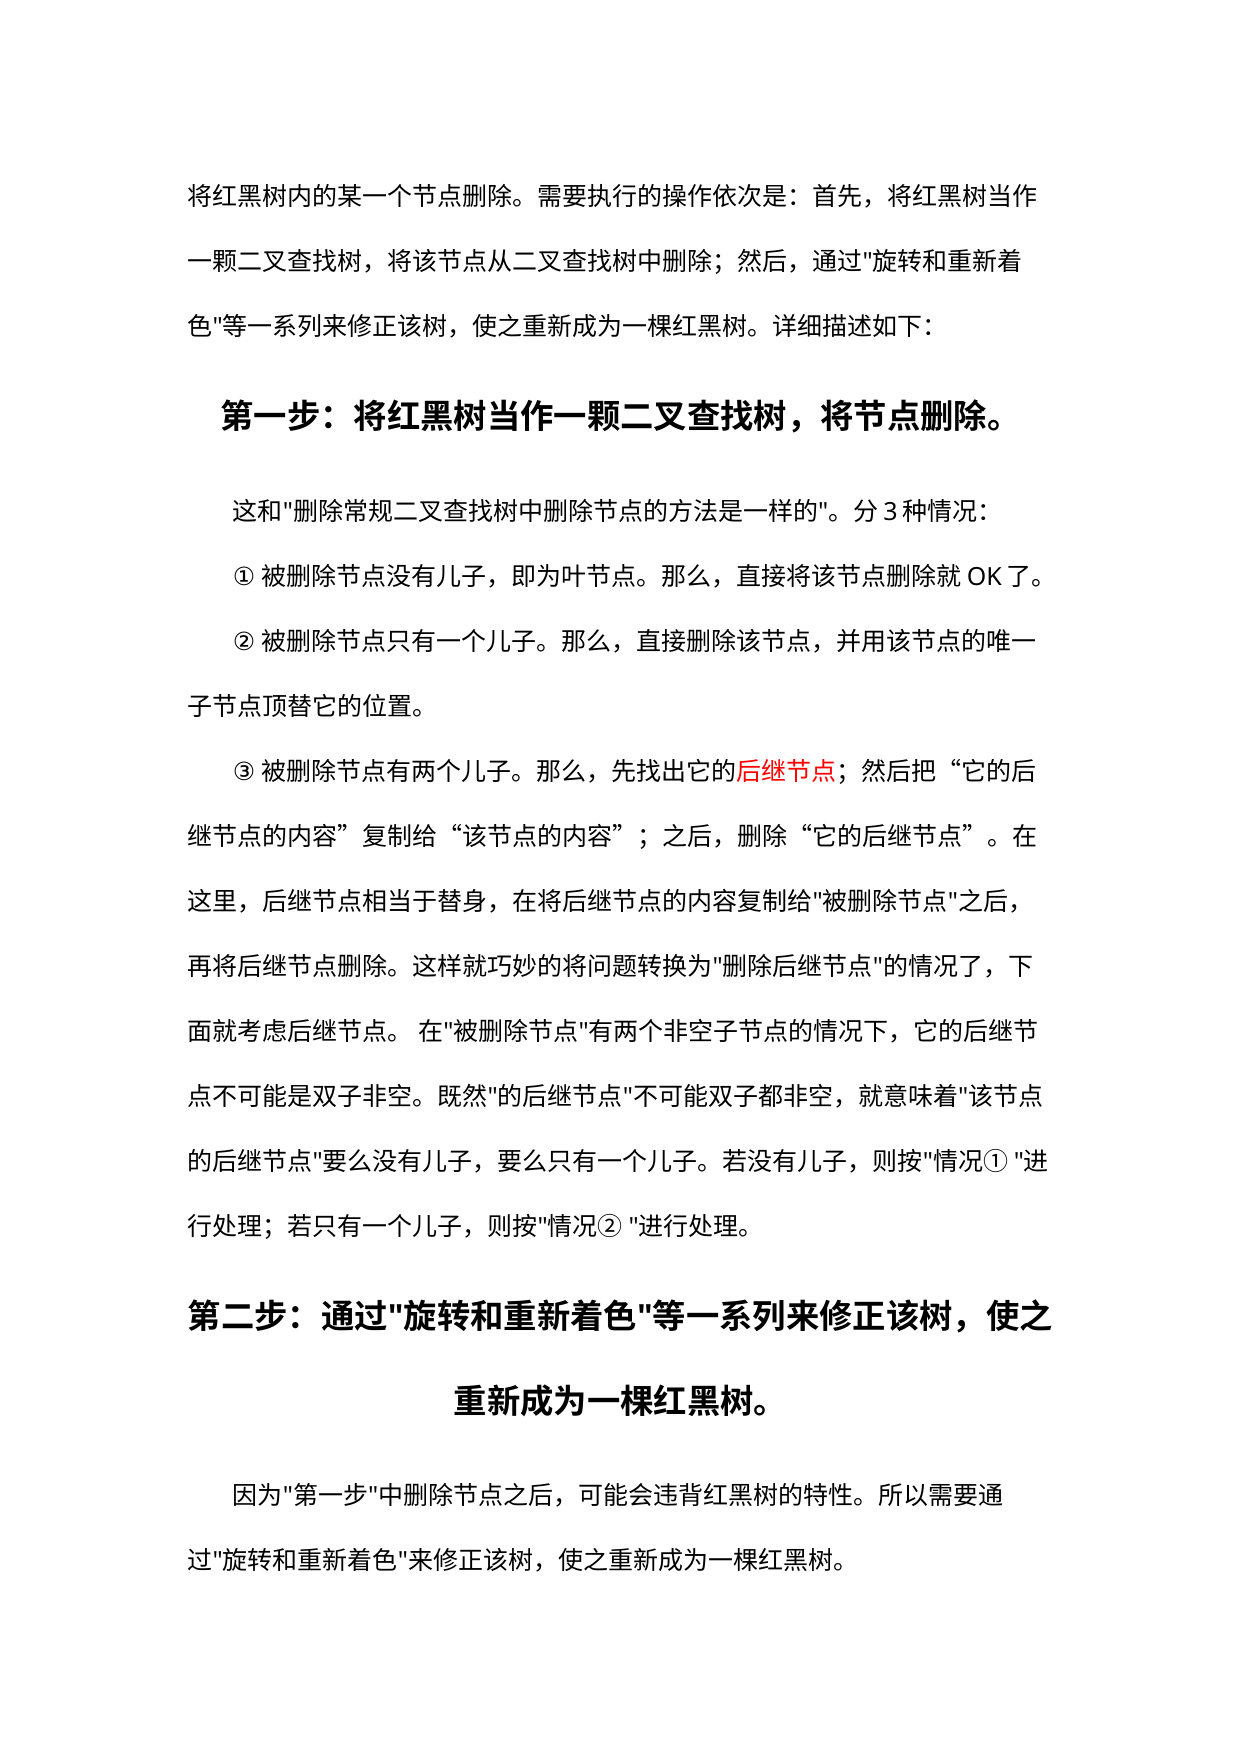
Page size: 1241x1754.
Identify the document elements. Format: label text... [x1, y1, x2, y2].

text 这和"删除常规二叉查找树中删除节点的方法是一样的"。分3种情况： ① 被删除节点没有儿子，即为叶节点。那么，直接将该节点删除就OK了。 ② 被删除节点只有一个儿子。那么，直接删除该节点，并用该节点的唯一子节点顶替它的位置。 ③ 被删除节点有两个儿子。那么，先找出它的后继节点；然后把“它的后继节点的内容”复制给“该节点的内容”；之后，删除“它的后继节点”。在这里，后继节点相当于替身，在将后继节点的内容复制给"被删除节点"之后，再将后继节点删除。这样就巧妙的将问题转换为"删除后继节点"的情况了，下面就考虑后继节点。 在"被删除节点"有两个非空子节点的情况下，它的后继节点不可能是双子非空。既然"的后继节点"不可能双子都非空，就意味着"该节点的后继节点"要么没有儿子，要么只有一个儿子。若没有儿子，则按"情况① "进行处理；若只有一个儿子，则按"情况② "进行处理。 [187, 477, 1053, 1257]
text 因为"第一步"中删除节点之后，可能会违背红黑树的特性。所以需要通过"旋转和重新着色"来修正该树，使之重新成为一棵红黑树。 [187, 1461, 1053, 1591]
text 将红黑树内的某一个节点删除。需要执行的操作依次是：首先，将红黑树当作一颗二叉查找树，将该节点从二叉查找树中删除；然后，通过"旋转和重新着色"等一系列来修正该树，使之重新成为一棵红黑树。详细描述如下： [187, 162, 1053, 357]
subtitle 第一步：将红黑树当作一颗二叉查找树，将节点删除。 [187, 382, 1053, 447]
subtitle 第二步：通过"旋转和重新着色"等一系列来修正该树，使之重新成为一棵红黑树。 [187, 1282, 1053, 1431]
